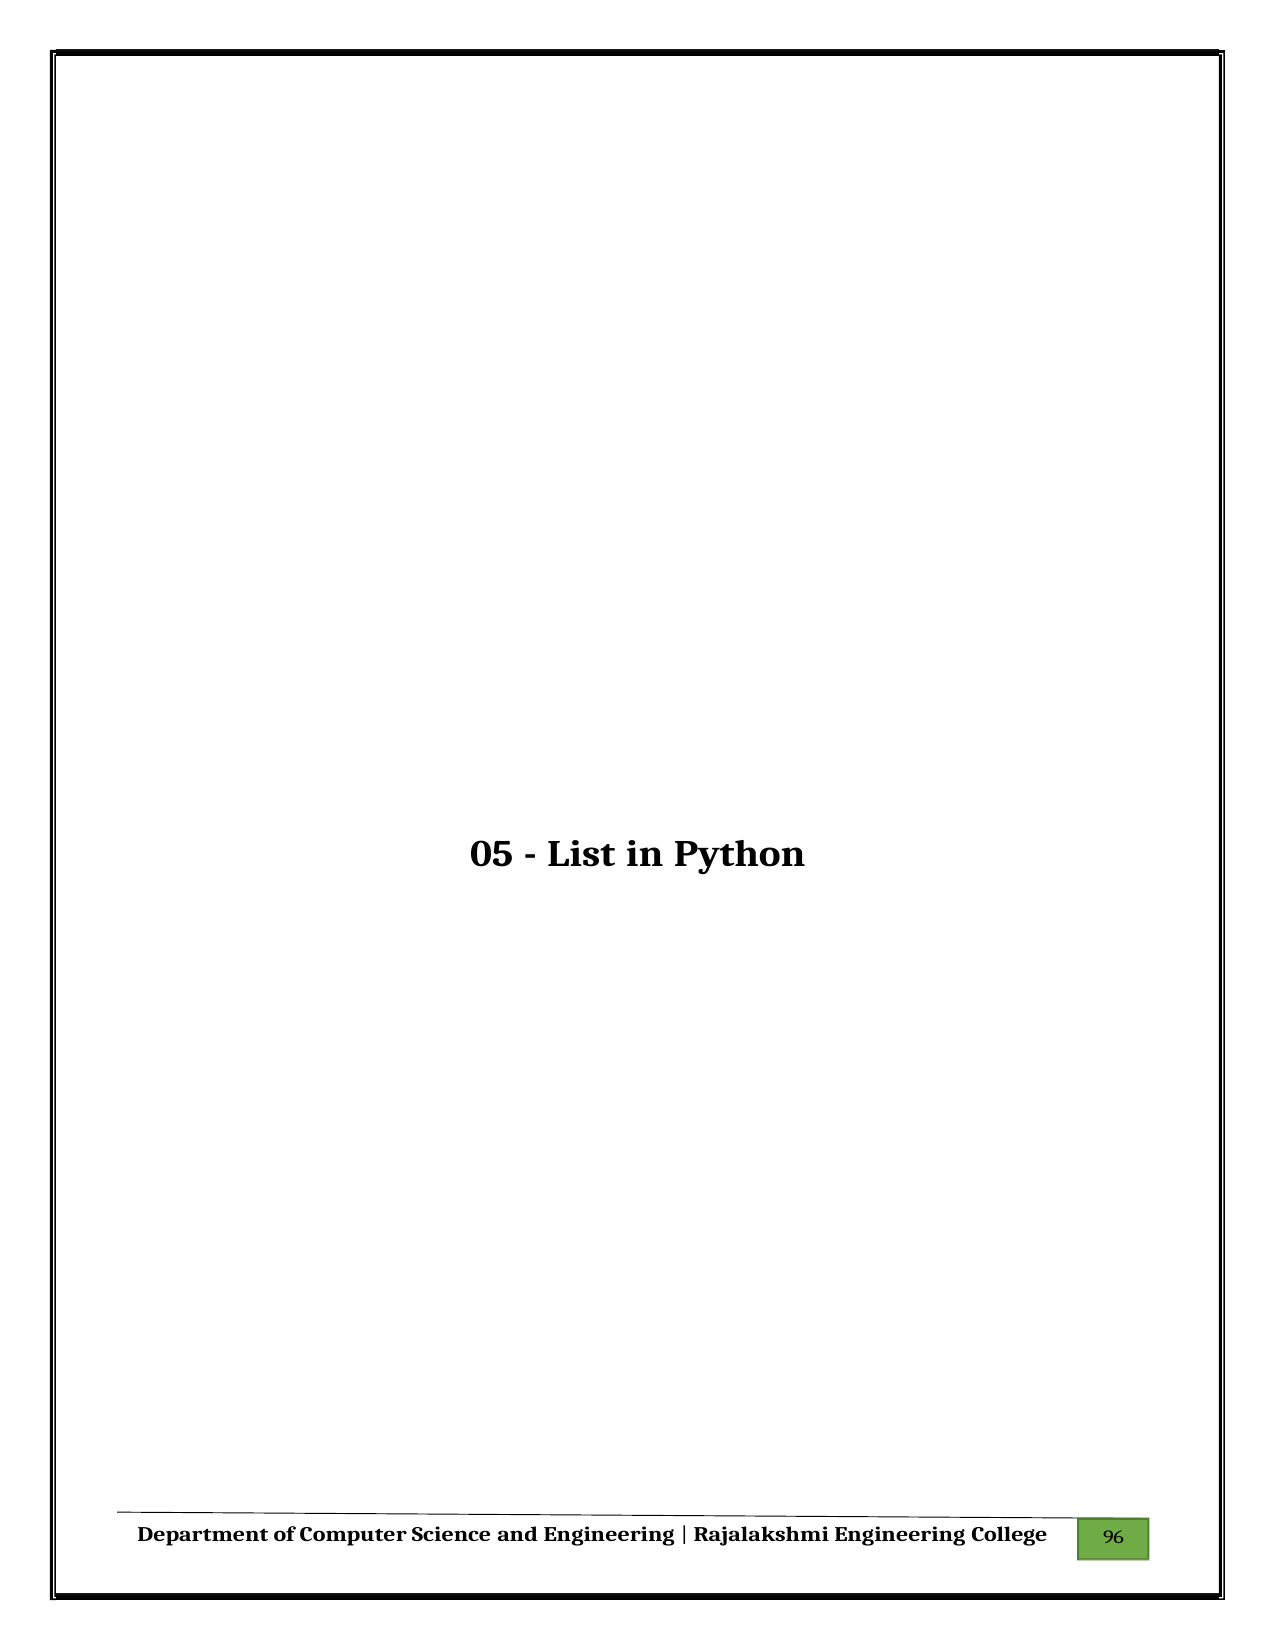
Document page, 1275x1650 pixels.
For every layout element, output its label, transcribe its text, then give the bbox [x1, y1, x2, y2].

title 05 - List in Python [214, 832, 1061, 876]
picture [56, 1593, 1219, 1600]
picture [56, 49, 1219, 56]
